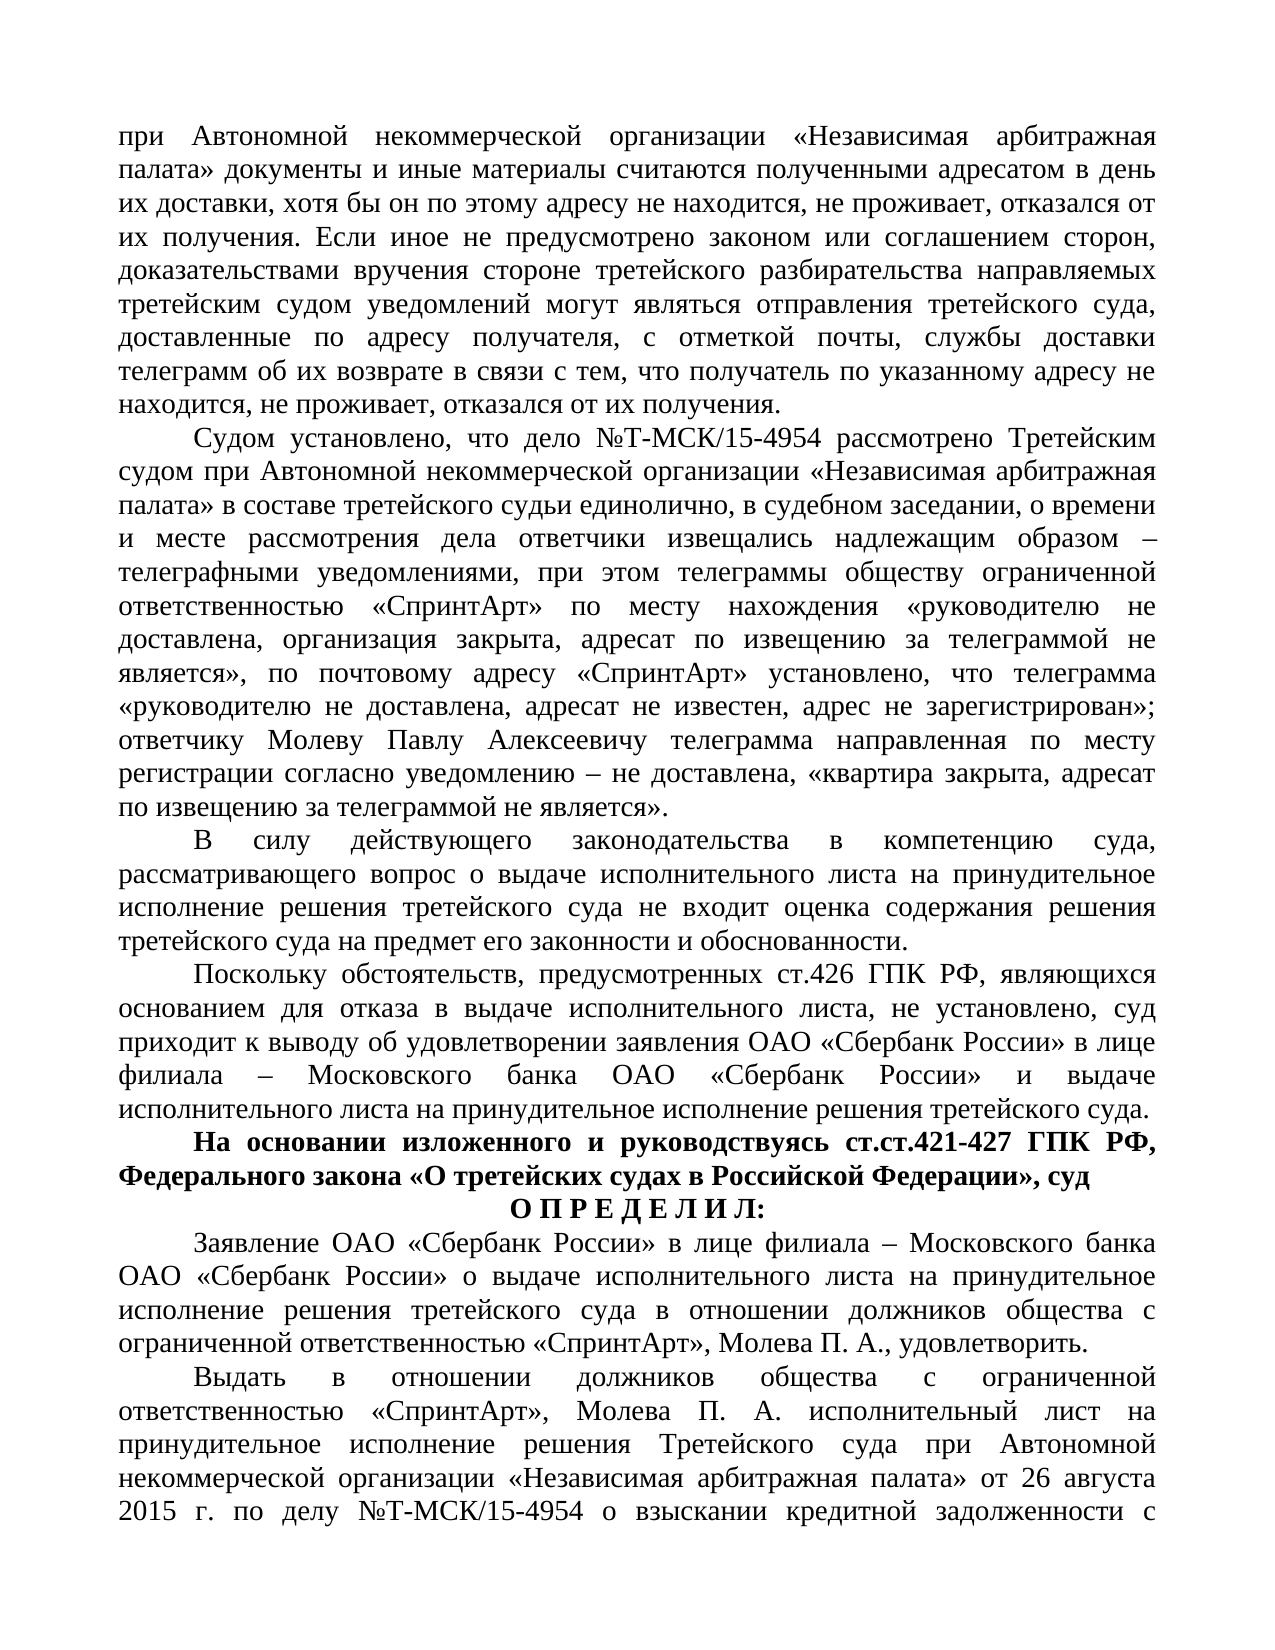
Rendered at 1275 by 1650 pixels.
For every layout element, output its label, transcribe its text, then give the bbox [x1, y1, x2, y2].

text О П Р Е Д Е Л И Л: [118, 1191, 1157, 1225]
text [118, 118, 1157, 420]
text В силу действующего законодательства в компетенцию суда, рассматривающего вопрос о выдаче исполнительного листа на принудительное исполнение решения третейского суда не входит оценка содержания решения третейского суда на предмет его законности и обоснованности. [118, 822, 1157, 957]
text Судом установлено, что дело №Т-МСК/15-4954 рассмотрено Третейским судом при Автономной некоммерческой организации «Независимая арбитражная палата» в составе третейского судьи единолично, в судебном заседании, о времени и месте рассмотрения дела ответчики извещались надлежащим образом – телеграфными уведомлениями, при этом телеграммы обществу ограниченной ответственностью «СпринтАрт» по месту нахождения «руководителю не доставлена, организация закрыта, адресат по извещению за телеграммой не является», по почтовому адресу «СпринтАрт» установлено, что телеграмма «руководителю не доставлена, адресат не известен, адрес не зарегистрирован»; ответчику Молеву Павлу Алексеевичу телеграмма направленная по месту регистрации согласно уведомлению – не доставлена, «квартира закрыта, адресат по извещению за телеграммой не является». [118, 420, 1157, 822]
text Заявление ОАО «Сбербанк России» в лице филиала – Московского банка ОАО «Сбербанк России» о выдаче исполнительного листа на принудительное исполнение решения третейского суда в отношении должников общества с ограниченной ответственностью «СпринтАрт», Молева П. А., удовлетворить. [118, 1225, 1157, 1359]
text Поскольку обстоятельств, предусмотренных ст.426 ГПК РФ, являющихся основанием для отказа в выдаче исполнительного листа, не установлено, суд приходит к выводу об удовлетворении заявления ОАО «Сбербанк России» в лице филиала – Московского банка ОАО «Сбербанк России» и выдаче исполнительного листа на принудительное исполнение решения третейского суда. [118, 957, 1157, 1124]
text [118, 1359, 1157, 1527]
text На основании изложенного и руководствуясь ст.ст.421-427 ГПК РФ, Федерального закона «О третейских судах в Российской Федерации», суд [118, 1124, 1157, 1191]
